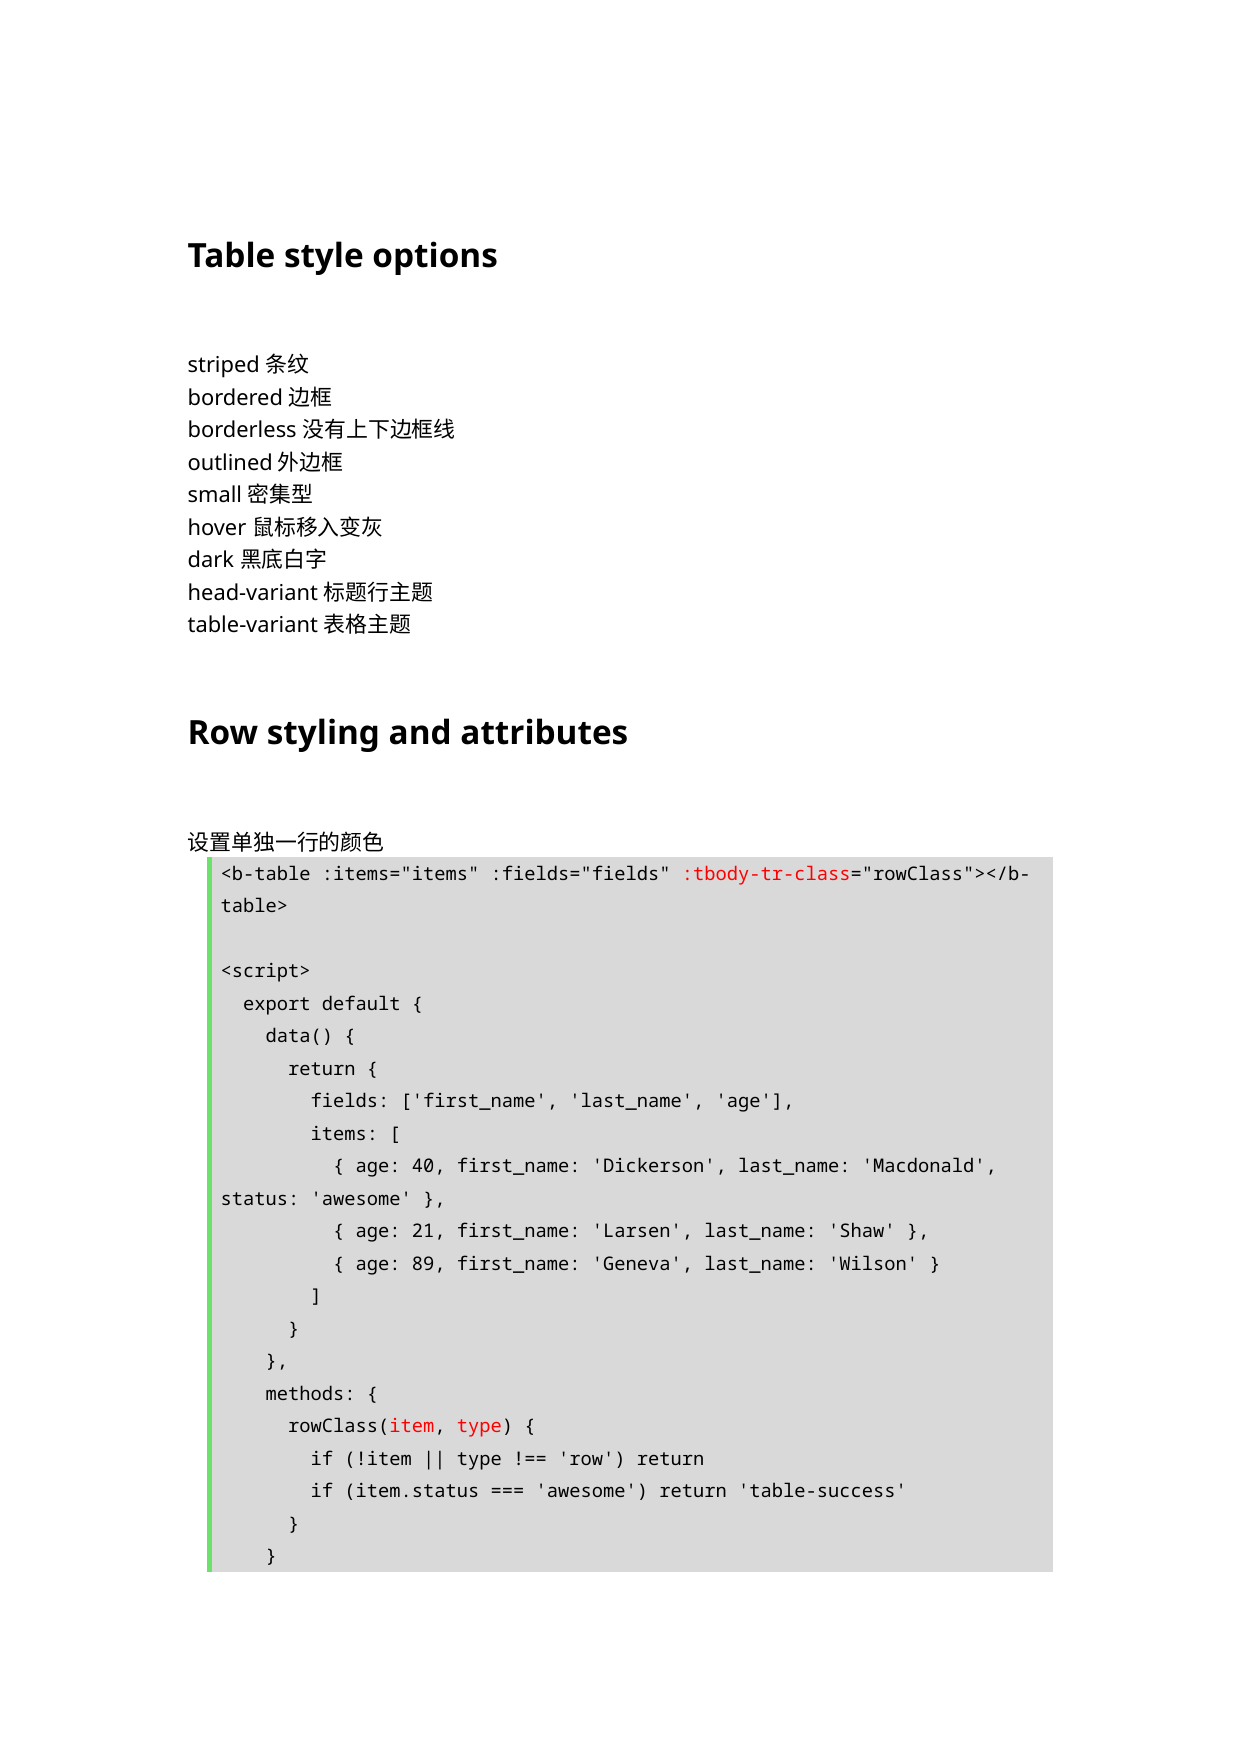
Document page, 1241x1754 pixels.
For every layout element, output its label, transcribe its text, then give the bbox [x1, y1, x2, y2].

text striped 条纹 [187, 347, 1053, 379]
text items: [ [212, 1117, 1053, 1149]
text methods: { [212, 1377, 1053, 1409]
text ] [212, 1279, 1053, 1312]
text hover 鼠标移入变灰 [187, 509, 1053, 542]
text { age: 89, first_name: 'Geneva', last_name: 'Wilson' } [212, 1247, 1053, 1279]
text table-variant 表格主题 [187, 607, 1053, 639]
text export default { [212, 987, 1053, 1019]
text } [212, 1312, 1053, 1344]
text { age: 40, first_name: 'Dickerson', last_name: 'Macdonald', status: 'awesome' }, [212, 1149, 1053, 1214]
text 设置单独一行的颜色 [187, 824, 1053, 857]
text if (item.status === 'awesome') return 'table-success' [212, 1474, 1053, 1507]
text fields: ['first_name', 'last_name', 'age'], [212, 1084, 1053, 1117]
subtitle Table style options [187, 222, 1053, 287]
text } [212, 1507, 1053, 1539]
text { age: 21, first_name: 'Larsen', last_name: 'Shaw' }, [212, 1214, 1053, 1247]
text bordered 边框 [187, 379, 1053, 412]
text head-variant 标题行主题 [187, 574, 1053, 607]
text dark 黑底白字 [187, 542, 1053, 574]
text <b-table :items="items" :fields="fields" :tbody-tr-class="rowClass"></b-table> [212, 857, 1053, 922]
text } [212, 1539, 1053, 1572]
text return { [212, 1052, 1053, 1084]
text rowClass(item, type) { [212, 1409, 1053, 1442]
text borderless 没有上下边框线 [187, 412, 1053, 444]
text }, [212, 1344, 1053, 1377]
text if (!item || type !== 'row') return [212, 1442, 1053, 1474]
text data() { [212, 1019, 1053, 1052]
text <script> [212, 954, 1053, 987]
subtitle Row styling and attributes [187, 699, 1053, 764]
text outlined外边框 [187, 444, 1053, 477]
text small 密集型 [187, 477, 1053, 509]
